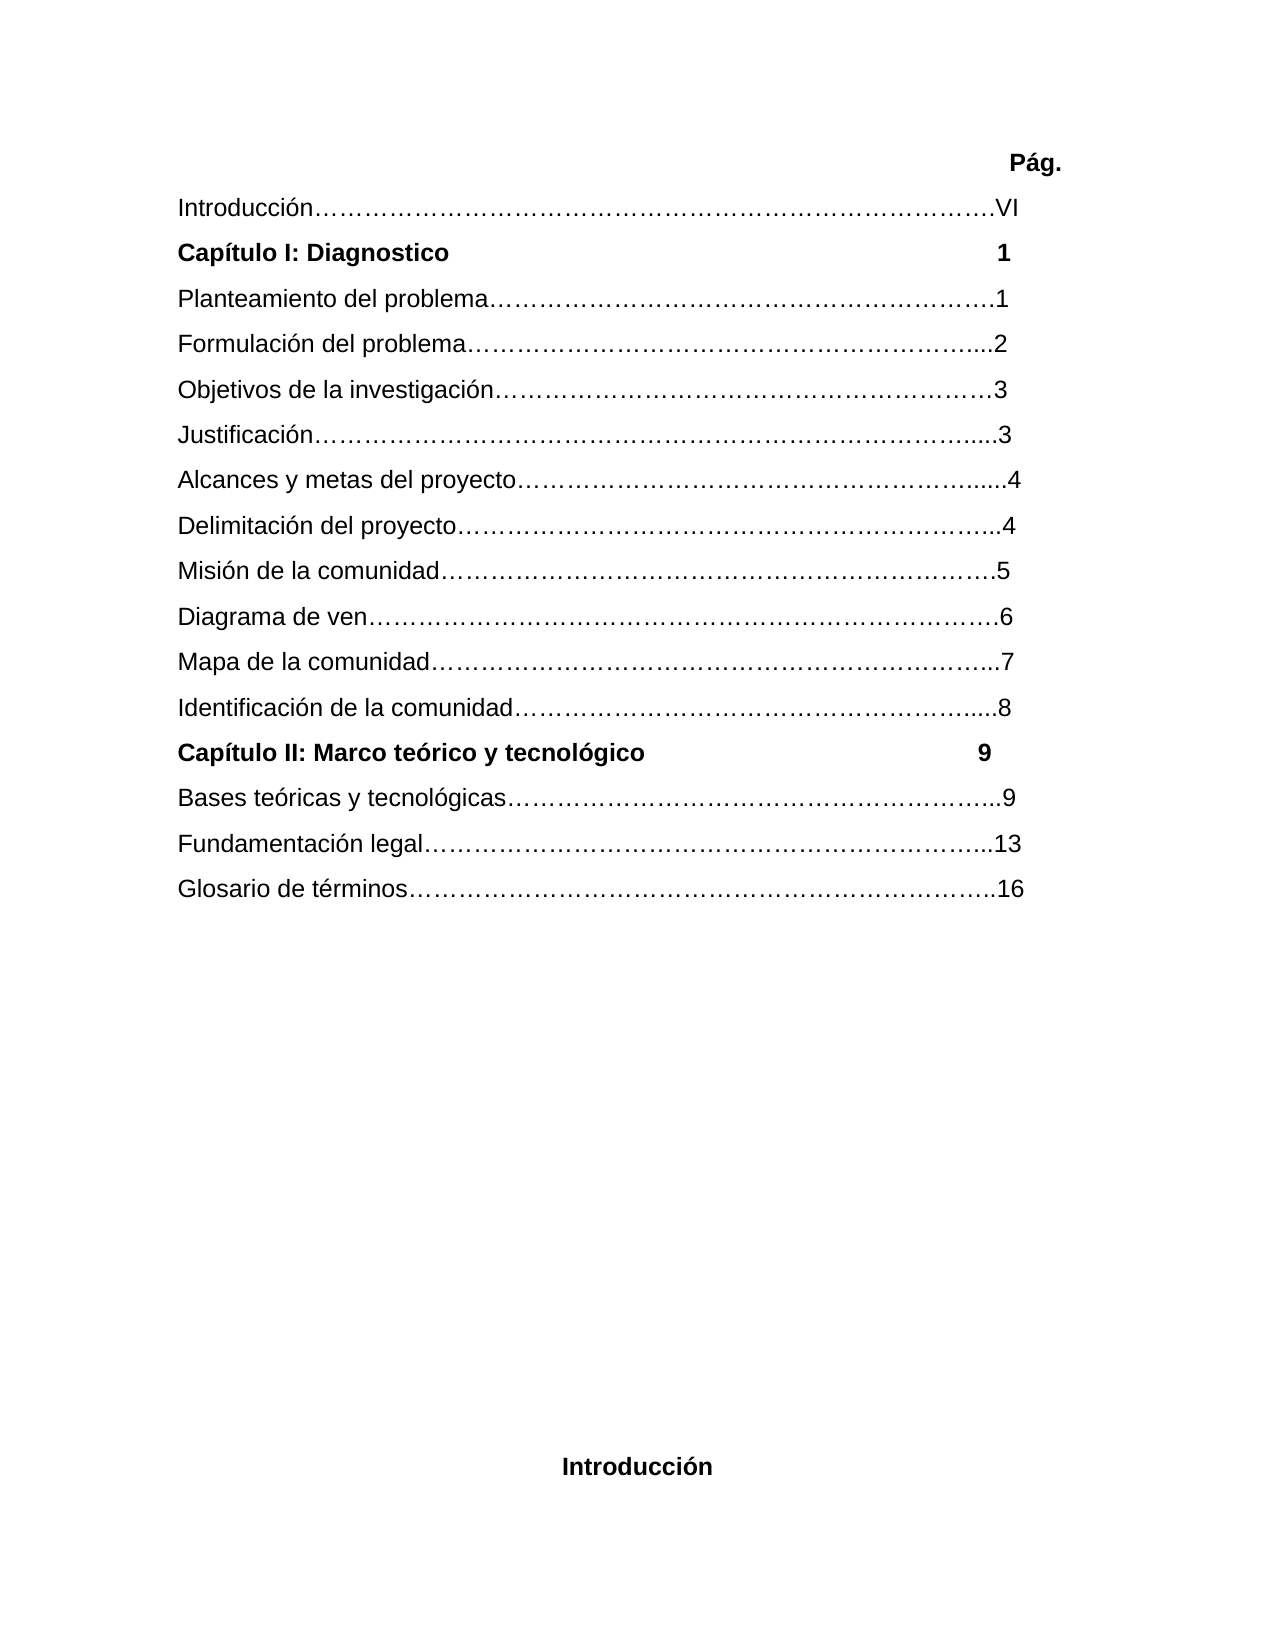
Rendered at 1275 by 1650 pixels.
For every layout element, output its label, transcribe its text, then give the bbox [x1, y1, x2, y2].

text Objetivos de la investigación……………………………………………………3 [177, 375, 1098, 403]
text Alcances y metas del proyecto………………………………………………......4 [177, 466, 1098, 494]
text Bases teóricas y tecnológicas…………………………………………………...9 [177, 783, 1098, 812]
text Identificación de la comunidad……………………………………………….....8 [177, 693, 1098, 721]
text Fundamentación legal…………………………………………………………...13 [177, 829, 1098, 858]
text Diagrama de ven………………………………………………………………….6 [177, 602, 1098, 631]
text Justificación…………………………………………………………………….....3 [177, 420, 1098, 449]
text Mapa de la comunidad…………………………………………………………...7 [177, 647, 1098, 676]
text Planteamiento del problema…………………………………………………….1 [177, 284, 1098, 313]
text Formulación del problema……………………………………………………....2 [177, 329, 1098, 358]
text Glosario de términos……………………………………………………………..16 [177, 874, 1098, 903]
text Introducción [177, 1452, 1098, 1481]
text Capítulo I: Diagnostico 1 [177, 238, 1098, 267]
text Misión de la comunidad………………………………………………………….5 [177, 556, 1098, 585]
text Introducción……………………………………………………………………….VI [177, 193, 1098, 222]
text Capítulo II: Marco teórico y tecnológico 9 [177, 738, 1098, 767]
text Delimitación del proyecto………………………………………………………...4 [177, 511, 1098, 540]
text Pág. [177, 148, 1098, 176]
